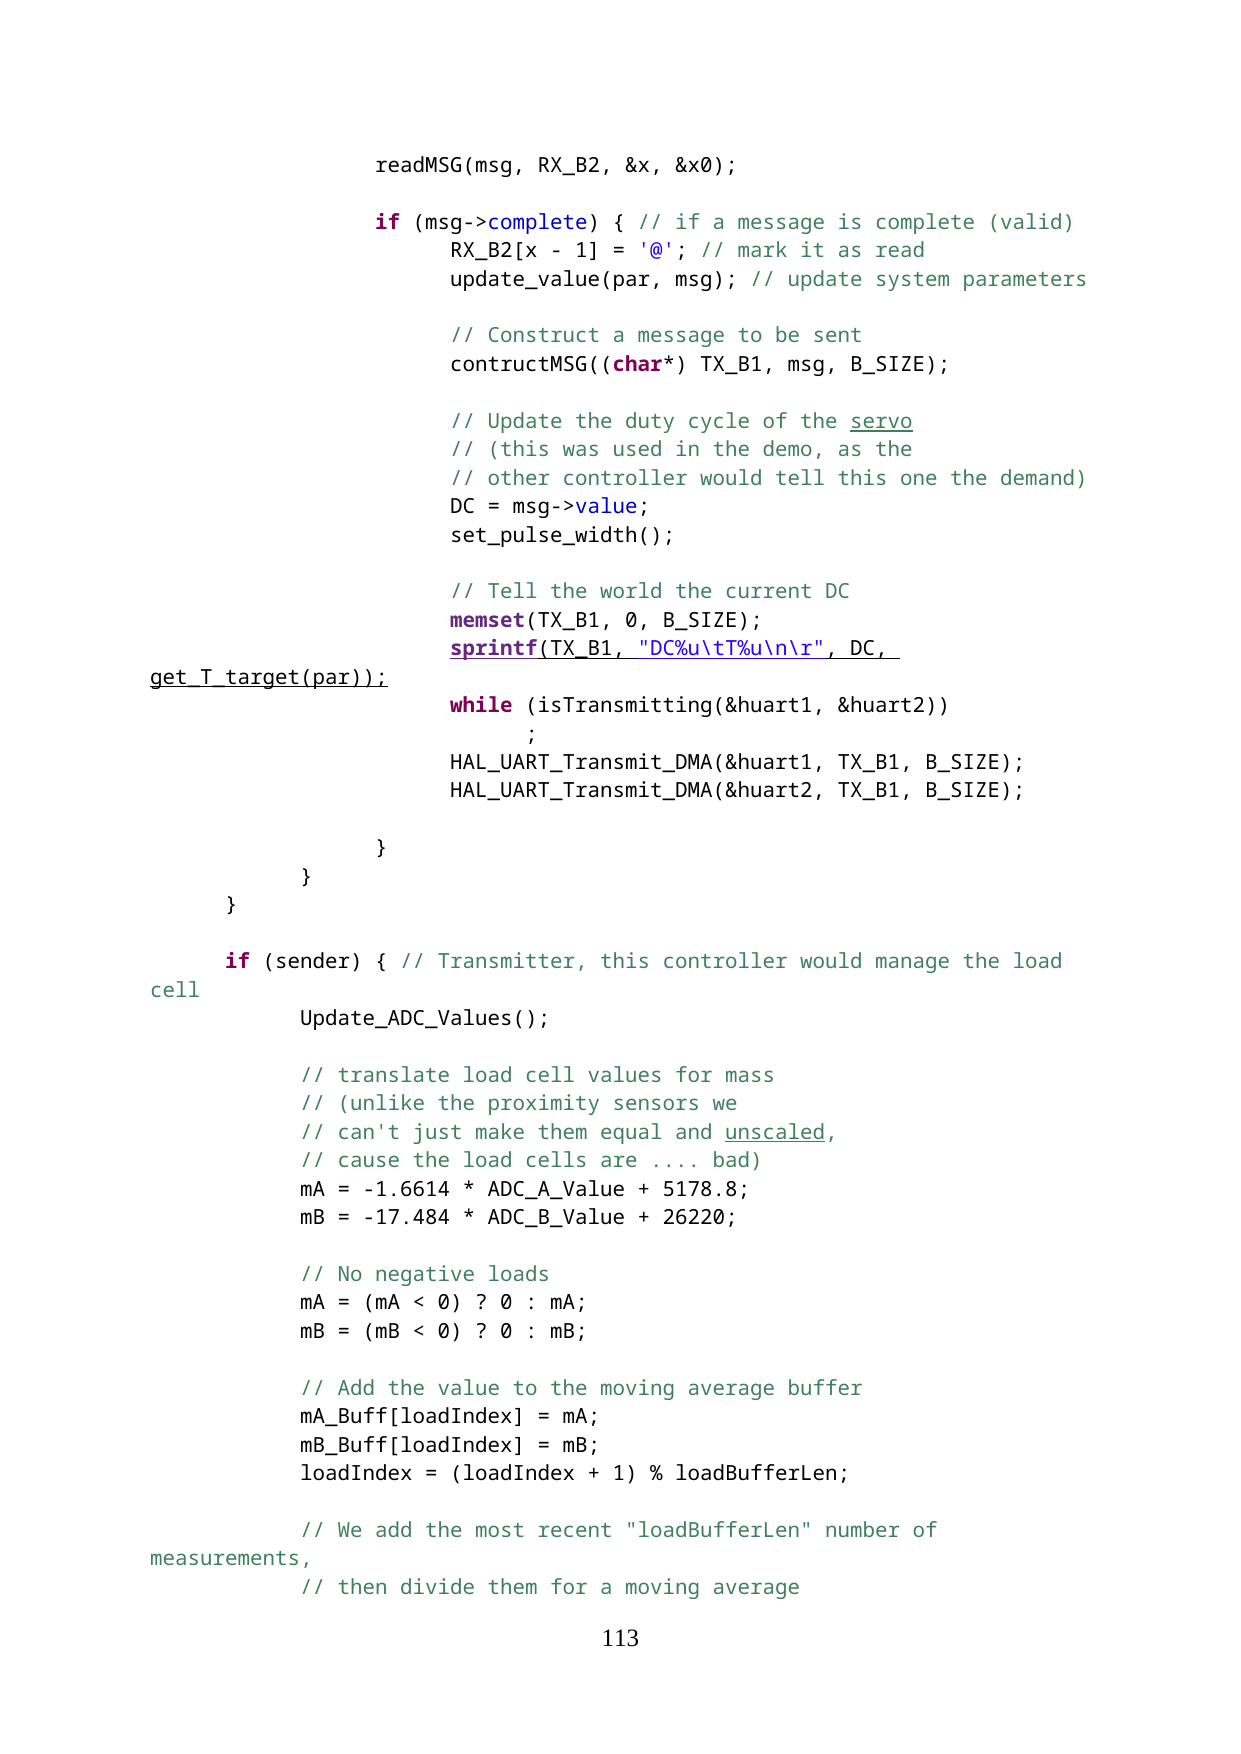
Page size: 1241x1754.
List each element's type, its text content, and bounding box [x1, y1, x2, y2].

text ; [150, 719, 1090, 747]
text mA_Buff[loadIndex] = mA; [150, 1401, 1090, 1430]
text // other controller would tell this one the demand) [150, 463, 1090, 491]
text memset(TX_B1, 0, B_SIZE); [150, 605, 1090, 633]
text DC = msg->value; [150, 491, 1090, 520]
text if (msg->complete) { // if a message is complete (valid) [150, 207, 1090, 235]
text mA = (mA < 0) ? 0 : mA; [150, 1287, 1090, 1316]
text while (isTransmitting(&huart1, &huart2)) [150, 690, 1090, 719]
text // translate load cell values for mass [150, 1060, 1090, 1088]
text contructMSG((char*) TX_B1, msg, B_SIZE); [150, 349, 1090, 377]
text sprintf(TX_B1, "DC%u\tT%u\n\r", DC, get_T_target(par)); [150, 633, 1090, 690]
text if (sender) { // Transmitter, this controller would manage the load cell [150, 946, 1090, 1003]
text update_value(par, msg); // update system parameters [150, 264, 1090, 292]
text } [150, 832, 1090, 861]
text loadIndex = (loadIndex + 1) % loadBufferLen; [150, 1458, 1090, 1487]
text HAL_UART_Transmit_DMA(&huart2, TX_B1, B_SIZE); [150, 776, 1090, 804]
text // We add the most recent "loadBufferLen" number of measurements, [150, 1515, 1090, 1572]
text // can't just make them equal and unscaled, [150, 1117, 1090, 1145]
text // Tell the world the current DC [150, 577, 1090, 605]
text Update_ADC_Values(); [150, 1003, 1090, 1032]
text RX_B2[x - 1] = '@'; // mark it as read [150, 235, 1090, 264]
text mB = -17.484 * ADC_B_Value + 26220; [150, 1202, 1090, 1231]
text } [150, 889, 1090, 918]
text // Construct a message to be sent [375, 321, 1090, 349]
text mA = -1.6614 * ADC_A_Value + 5178.8; [150, 1174, 1090, 1202]
text // cause the load cells are .... bad) [225, 1145, 1090, 1174]
text } [150, 861, 1090, 889]
text HAL_UART_Transmit_DMA(&huart1, TX_B1, B_SIZE); [150, 747, 1090, 776]
text // (unlike the proximity sensors we [225, 1088, 1090, 1117]
text set_pulse_width(); [150, 520, 1090, 548]
text mB = (mB < 0) ? 0 : mB; [150, 1316, 1090, 1344]
text // Add the value to the moving average buffer [150, 1373, 1090, 1401]
text mB_Buff[loadIndex] = mB; [150, 1430, 1090, 1458]
text // (this was used in the demo, as the [375, 434, 1090, 463]
text readMSG(msg, RX_B2, &x, &x0); [150, 150, 1090, 178]
text // Update the duty cycle of the servo [150, 406, 1090, 434]
text // No negative loads [150, 1259, 1090, 1287]
text // then divide them for a moving average [150, 1572, 1090, 1600]
